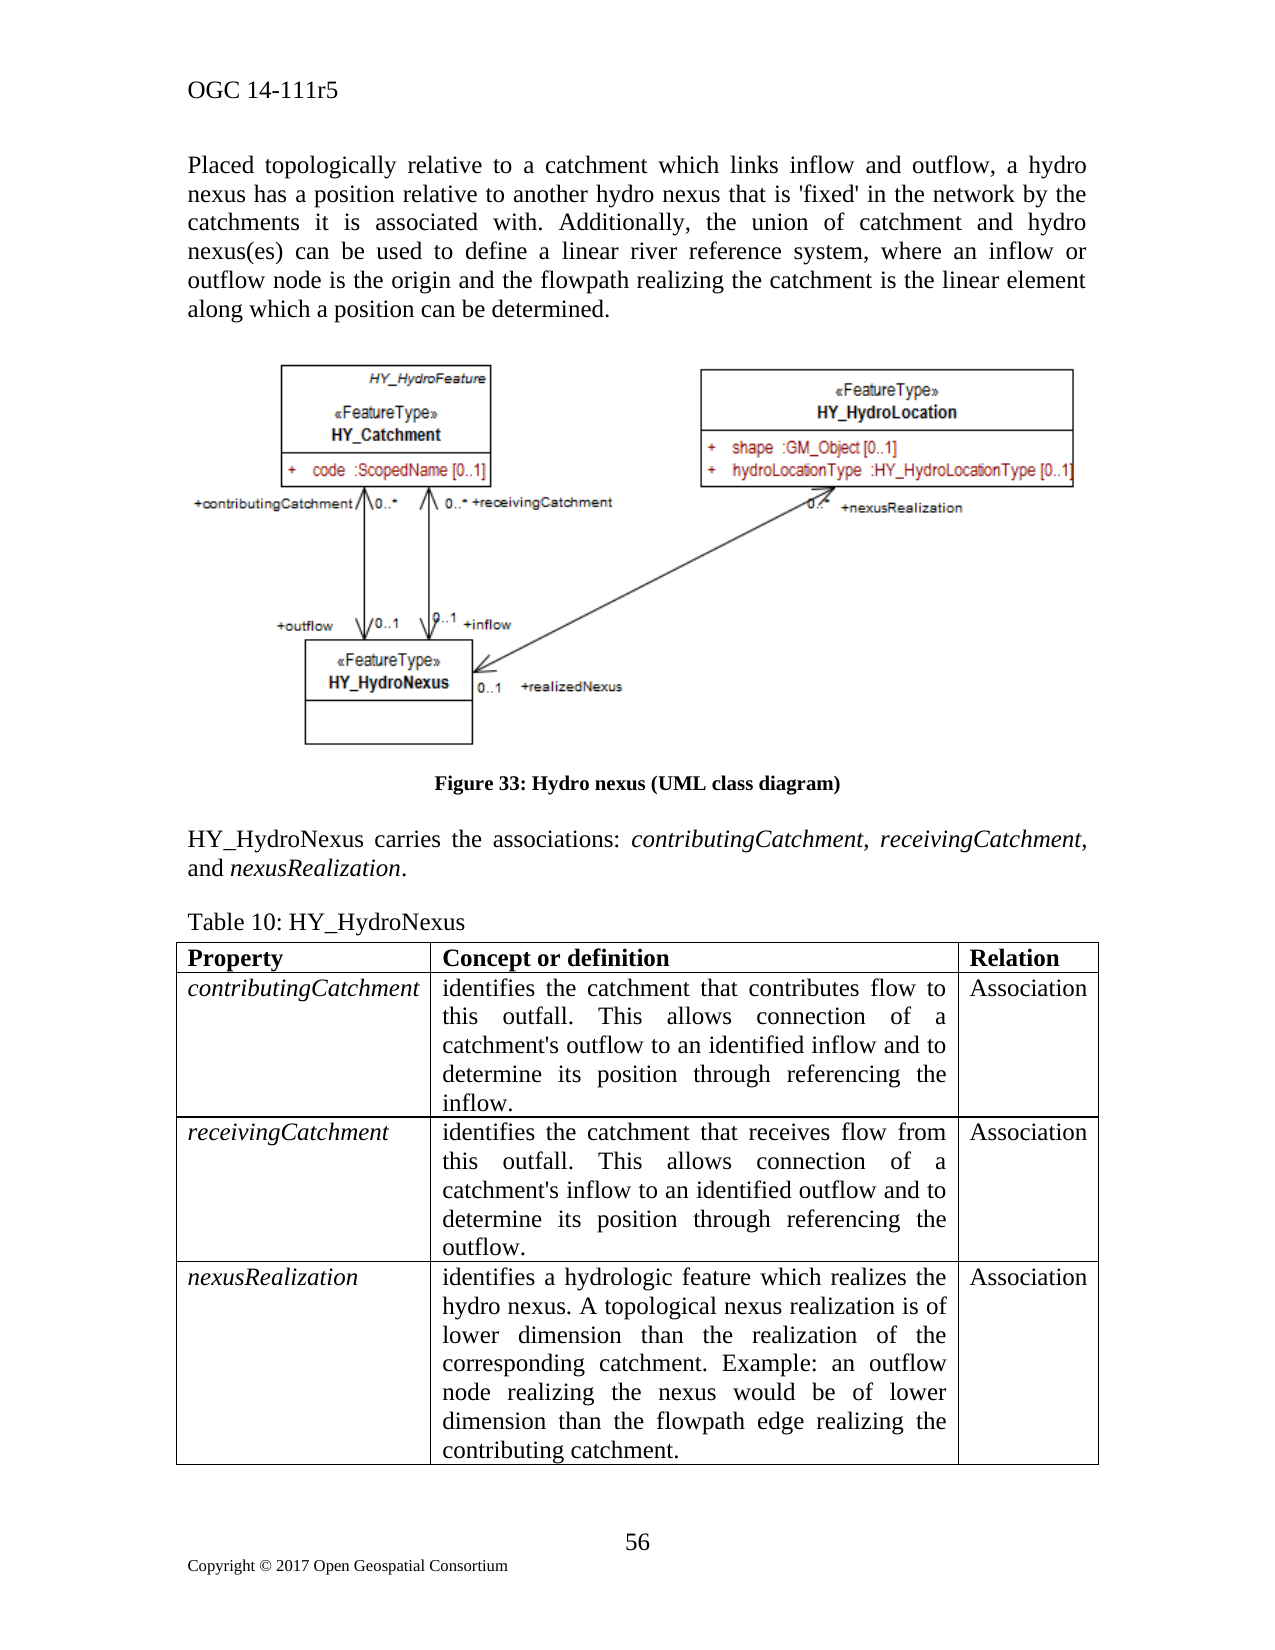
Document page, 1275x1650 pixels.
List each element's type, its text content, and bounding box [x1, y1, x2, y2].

table_cell identifies a hydrologic feature which realizes the hydro nexus. A topological nexus realization is of lower dimension than the realization of the corresponding catchment. Example: an outflow node realizing the nexus would be of lower dimension than the flowpath edge realizing the contributing catchment. [431, 1262, 958, 1463]
table_cell contributingCatchment [177, 973, 430, 1116]
table_header Property [177, 943, 430, 972]
picture [187, 351, 1088, 759]
table_cell identifies the catchment that contributes flow to this outfall. This allows connection of a catchment's outflow to an identified inflow and to determine its position through referencing the inflow. [431, 973, 958, 1116]
table_cell nexusRealization [177, 1262, 430, 1463]
text HY_HydroNexus carries the associations: contributingCatchment, receivingCatchment, and nexusRealization. [187, 824, 1087, 881]
table_cell identifies the catchment that receives flow from this outfall. This allows connection of a catchment's inflow to an identified outflow and to determine its position through referencing the outflow. [431, 1118, 958, 1261]
table_cell receivingCatchment [177, 1118, 430, 1261]
table_cell Association [959, 973, 1098, 1116]
table_cell Association [959, 1118, 1098, 1261]
table_header Relation [959, 943, 1098, 972]
table_header Concept or definition [431, 943, 958, 972]
table_cell Association [959, 1262, 1098, 1463]
text Placed topologically relative to a catchment which links inflow and outflow, a hydro nexus has a position relative to another hydro nexus that is 'fixed' in the network by the catchments it is associated with. Additionally, the union of catchment and hydro nexus(es) can be used to define a linear river reference system, where an inflow or outflow node is the origin and the flowpath realizing the catchment is the linear element along which a position can be determined. [187, 150, 1087, 322]
